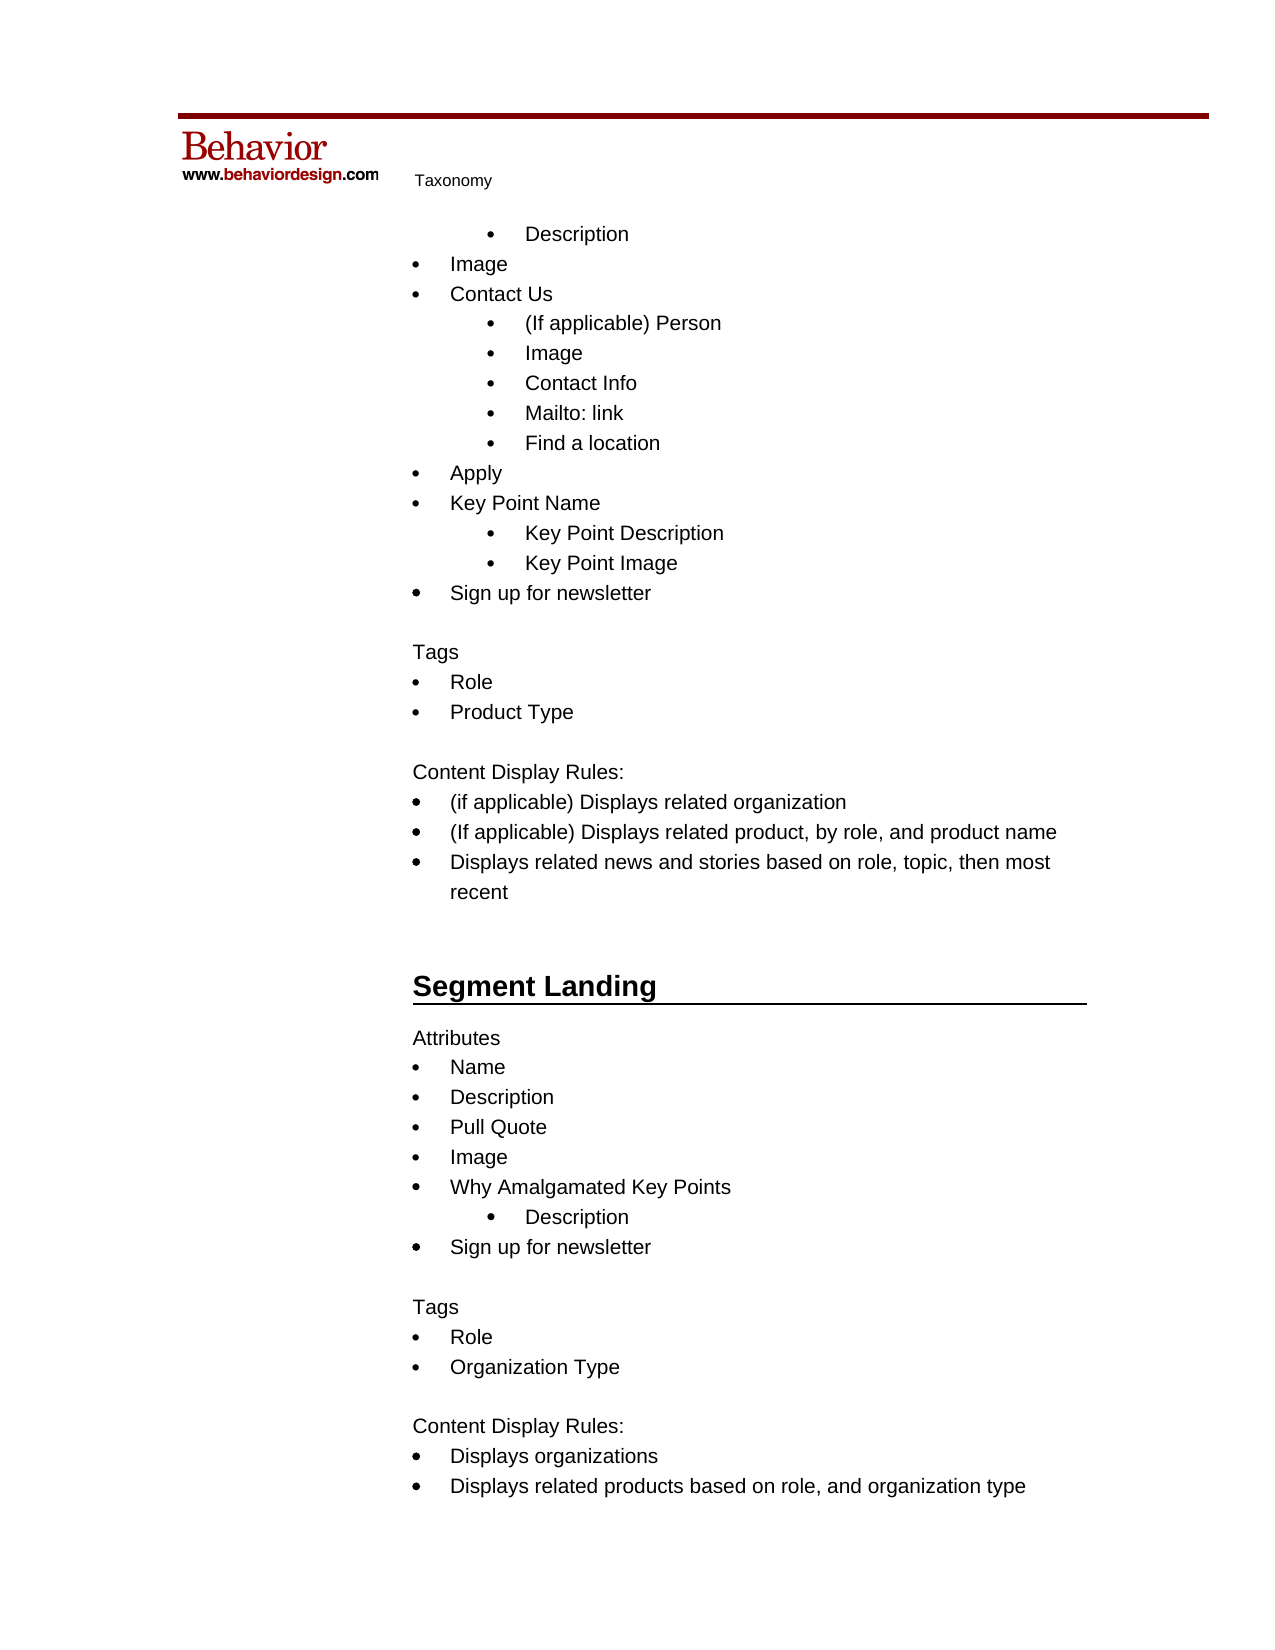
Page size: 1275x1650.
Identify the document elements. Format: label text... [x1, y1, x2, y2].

list Sign up for newsletter [412, 580, 1087, 604]
text Tags [337, 1295, 1087, 1319]
list Role [412, 670, 1087, 694]
list Why Amalgamated Key Points [412, 1175, 1087, 1199]
text Content Display Rules: [337, 760, 1087, 784]
list Displays organizations [412, 1444, 1087, 1468]
list Image [412, 251, 1087, 275]
list (if applicable) Displays related organization [412, 790, 1087, 814]
list Displays related products based on role, and organization type [412, 1474, 1087, 1498]
list Name [412, 1055, 1087, 1079]
list Description [487, 222, 1087, 246]
list Contact Us [412, 281, 1087, 305]
picture [178, 126, 379, 184]
list Apply [412, 461, 1087, 485]
text Tags [337, 640, 1087, 664]
list Key Point Name [412, 491, 1087, 514]
list Pull Quote [412, 1115, 1087, 1139]
list Description [412, 1085, 1087, 1109]
list Mailto: link [487, 401, 1087, 425]
list Image [412, 1145, 1087, 1169]
list Description [487, 1205, 1087, 1229]
list Role [412, 1324, 1087, 1348]
list Find a location [487, 431, 1087, 455]
subtitle Segment Landing [412, 969, 1087, 1004]
list Image [487, 341, 1087, 365]
list Key Point Description [487, 521, 1087, 544]
list Displays related news and stories based on role, topic, then most recent [412, 850, 1087, 904]
list Product Type [412, 700, 1087, 724]
list (If applicable) Displays related product, by role, and product name [412, 820, 1087, 844]
text Content Display Rules: [337, 1414, 1087, 1438]
list Sign up for newsletter [412, 1235, 1087, 1259]
list Contact Info [487, 371, 1087, 395]
text Attributes [337, 1025, 1087, 1049]
list (If applicable) Person [487, 311, 1087, 335]
list Organization Type [412, 1354, 1087, 1378]
list Key Point Image [487, 550, 1087, 574]
